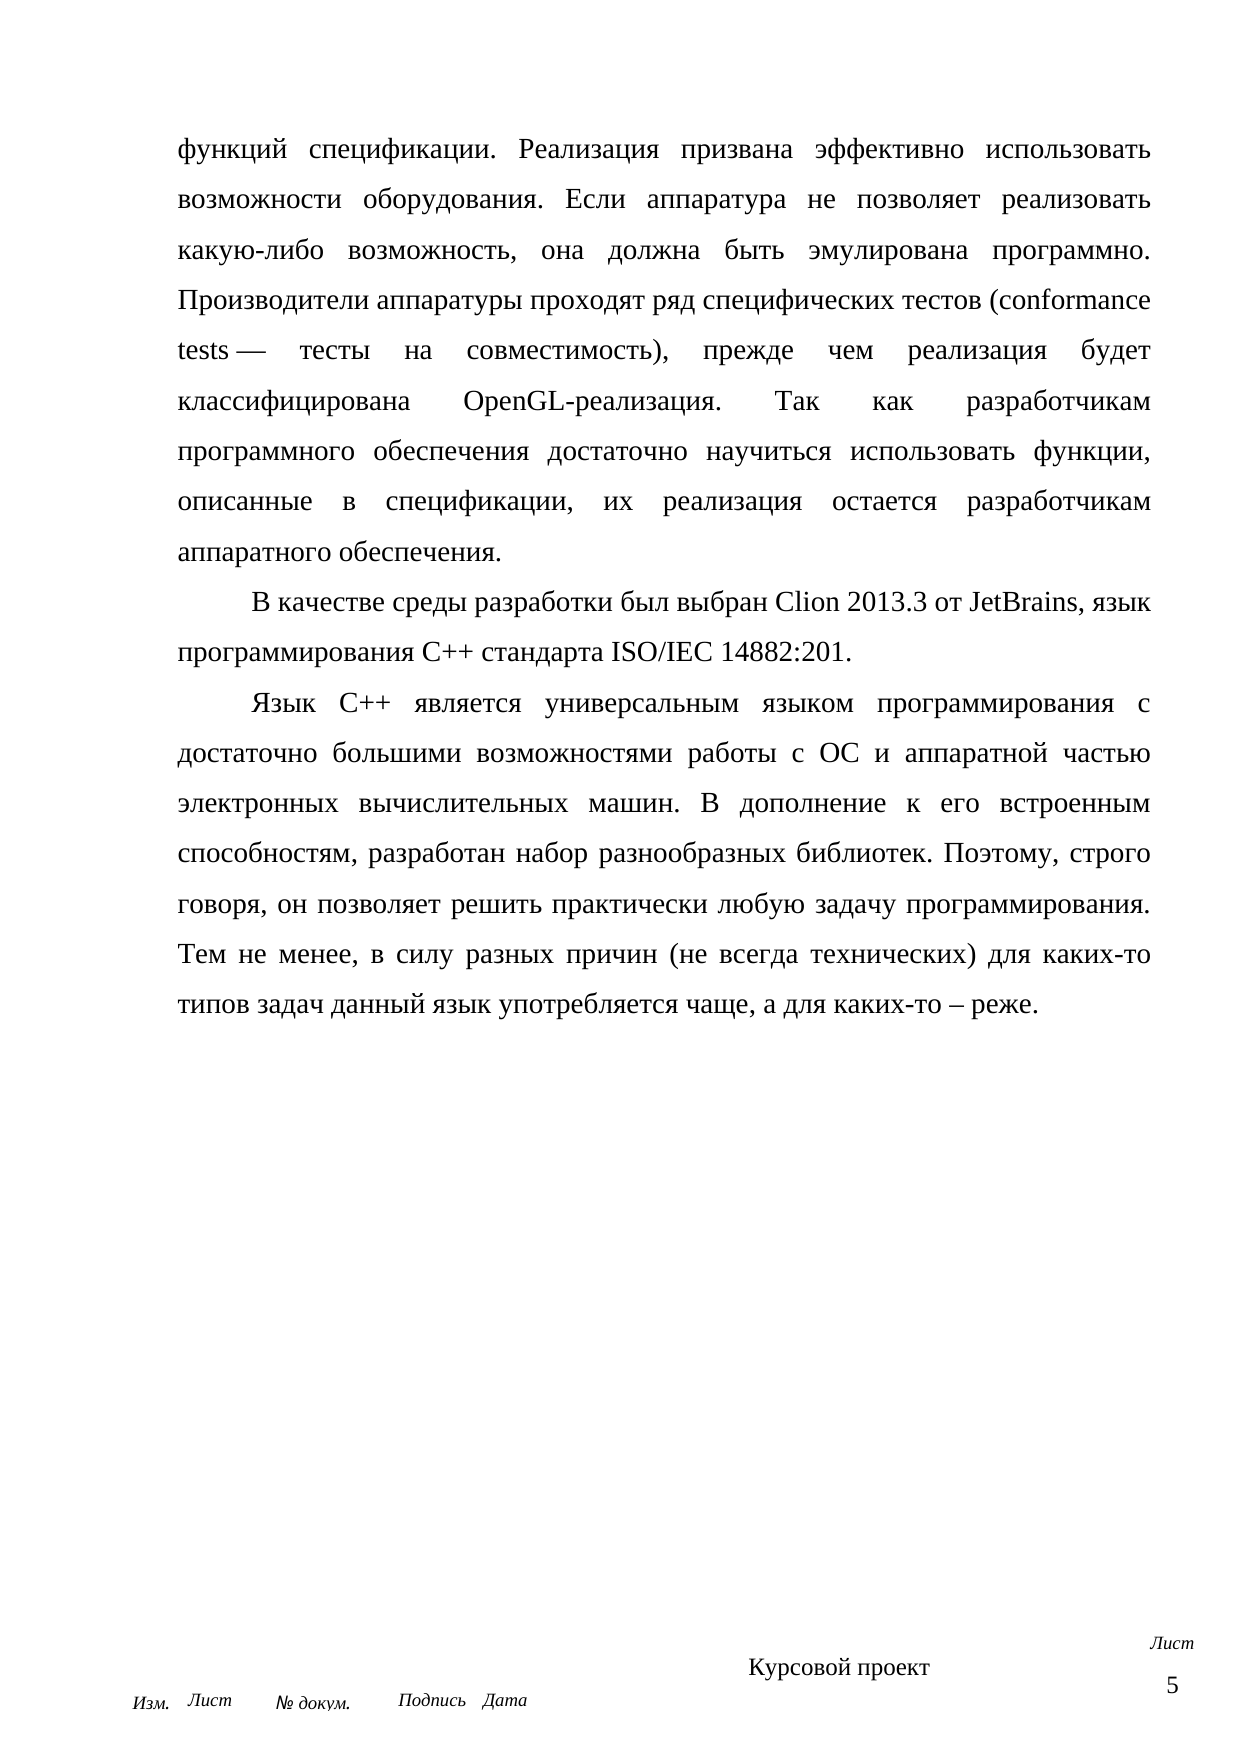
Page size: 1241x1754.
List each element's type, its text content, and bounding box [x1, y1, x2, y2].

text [177, 131, 1152, 567]
text В качестве среды разработки был выбран Clion 2013.3 от JetBrains, язык программирования С++ стандарта ISO/IEC 14882:201. [177, 584, 1152, 668]
text Язык С++ является универсальным языком программирования с достаточно большими возможностями работы с ОС и аппаратной частью электронных вычислительных машин. В дополнение к его встроенным способностям, разработан набор разнообразных библиотек. Поэтому, строго говоря, он позволяет решить практически любую задачу программирования. Тем не менее, в силу разных причин (не всегда технических) для каких-то типов задач данный язык употребляется чаще, а для каких-то – реже. [177, 685, 1152, 1020]
